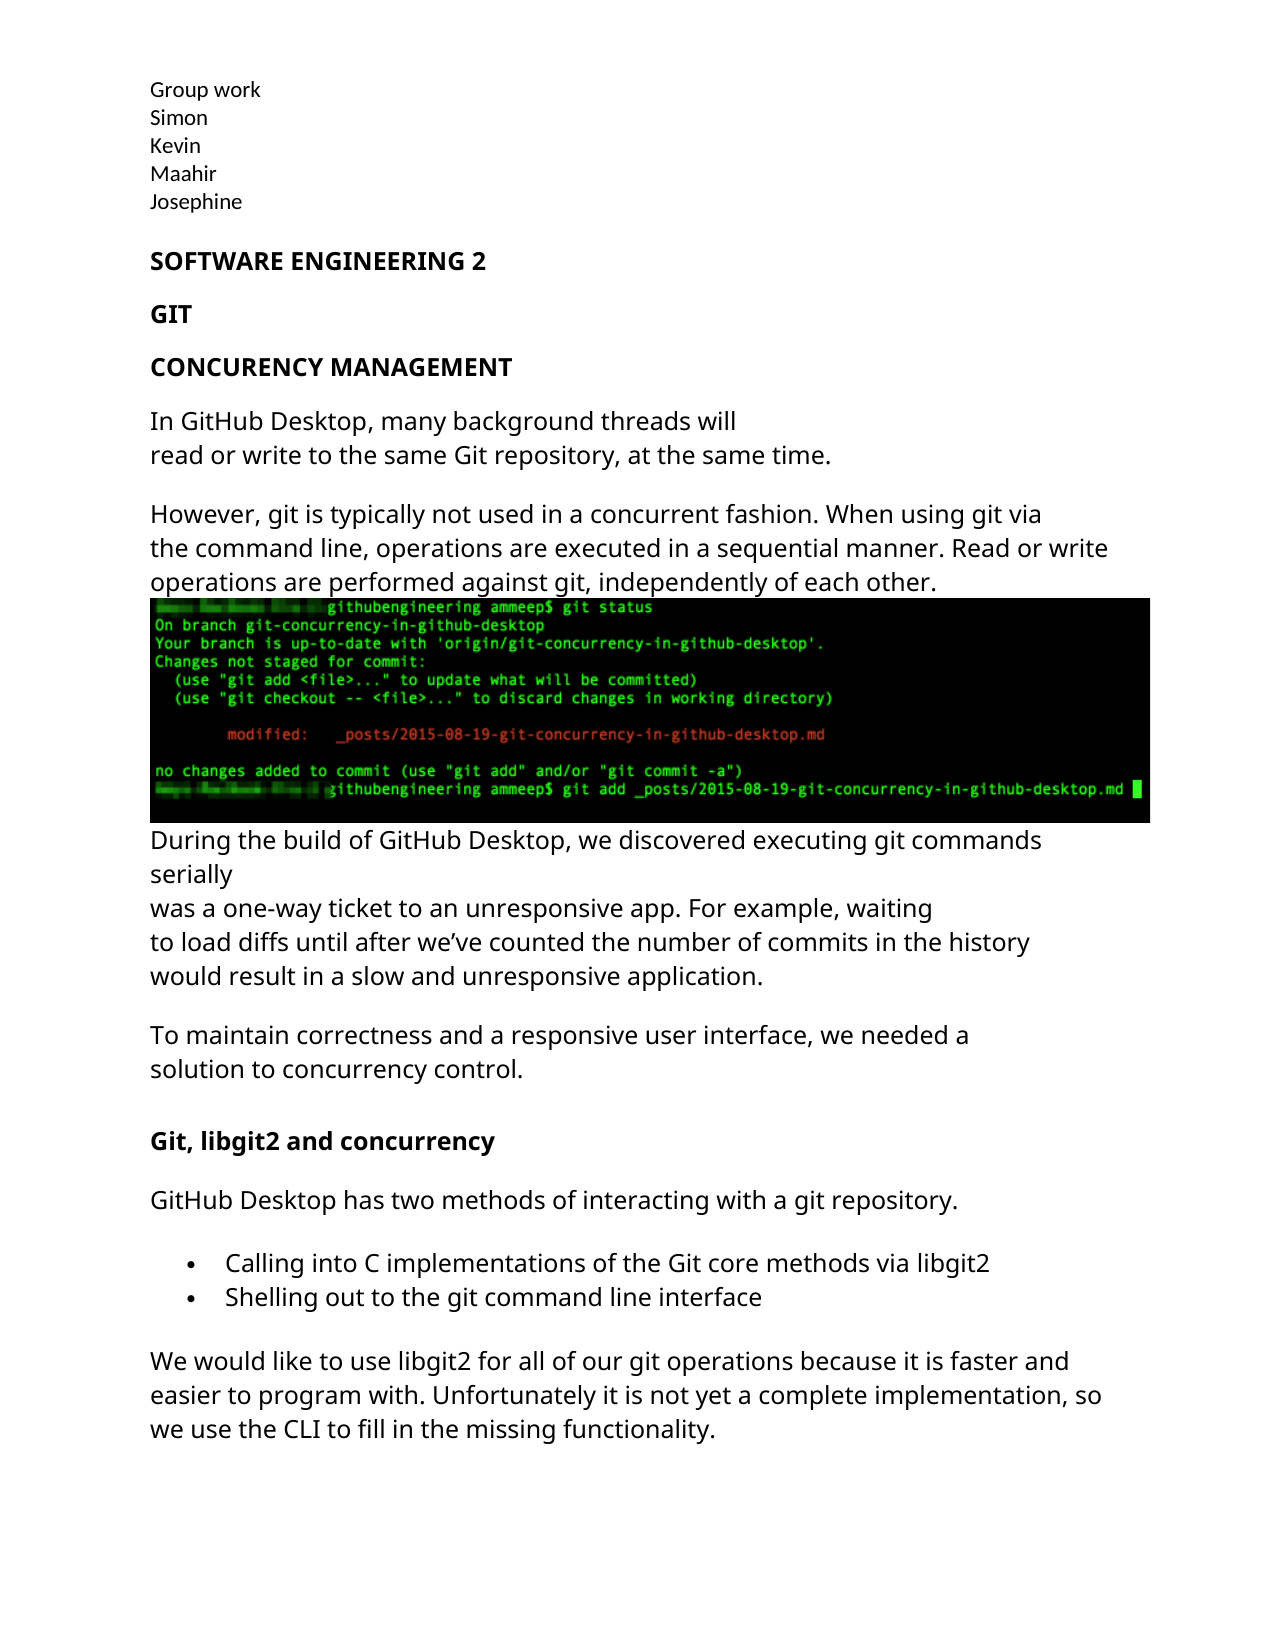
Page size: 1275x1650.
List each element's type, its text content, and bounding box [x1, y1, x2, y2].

text However, git is typically not used in a concurrent fashion. When using git via the command line, operations are executed in a sequential manner. Read or write operations are performed against git, independently of each other. During the build of GitHub Desktop, we discovered executing git commands serially was a one-way ticket to an unresponsive app. For example, waiting to load diffs until after we’ve counted the number of commits in the history would result in a slow and unresponsive application. [150, 823, 1125, 993]
text In GitHub Desktop, many background threads will read or write to the same Git repository, at the same time. [150, 403, 1125, 472]
text To maintain correctness and a responsive user interface, we needed a solution to concurrency control. [150, 1018, 1125, 1086]
list Shelling out to the git command line interface [187, 1280, 1125, 1314]
text However, git is typically not used in a concurrent fashion. When using git via the command line, operations are executed in a sequential manner. Read or write operations are performed against git, independently of each other. During the build of GitHub Desktop, we discovered executing git commands serially was a one-way ticket to an unresponsive app. For example, waiting to load diffs until after we’ve counted the number of commits in the history would result in a slow and unresponsive application. [150, 497, 1125, 598]
text CONCURENCY MANAGEMENT [150, 350, 1125, 384]
text GIT [150, 297, 1125, 331]
picture [150, 598, 1150, 823]
text SOFTWARE ENGINEERING 2 [150, 243, 1125, 277]
text GitHub Desktop has two methods of interacting with a git repository. [150, 1183, 1125, 1217]
text Git, libgit2 and concurrency [150, 1124, 1125, 1158]
list Calling into C implementations of the Git core methods via libgit2 [187, 1246, 1125, 1280]
